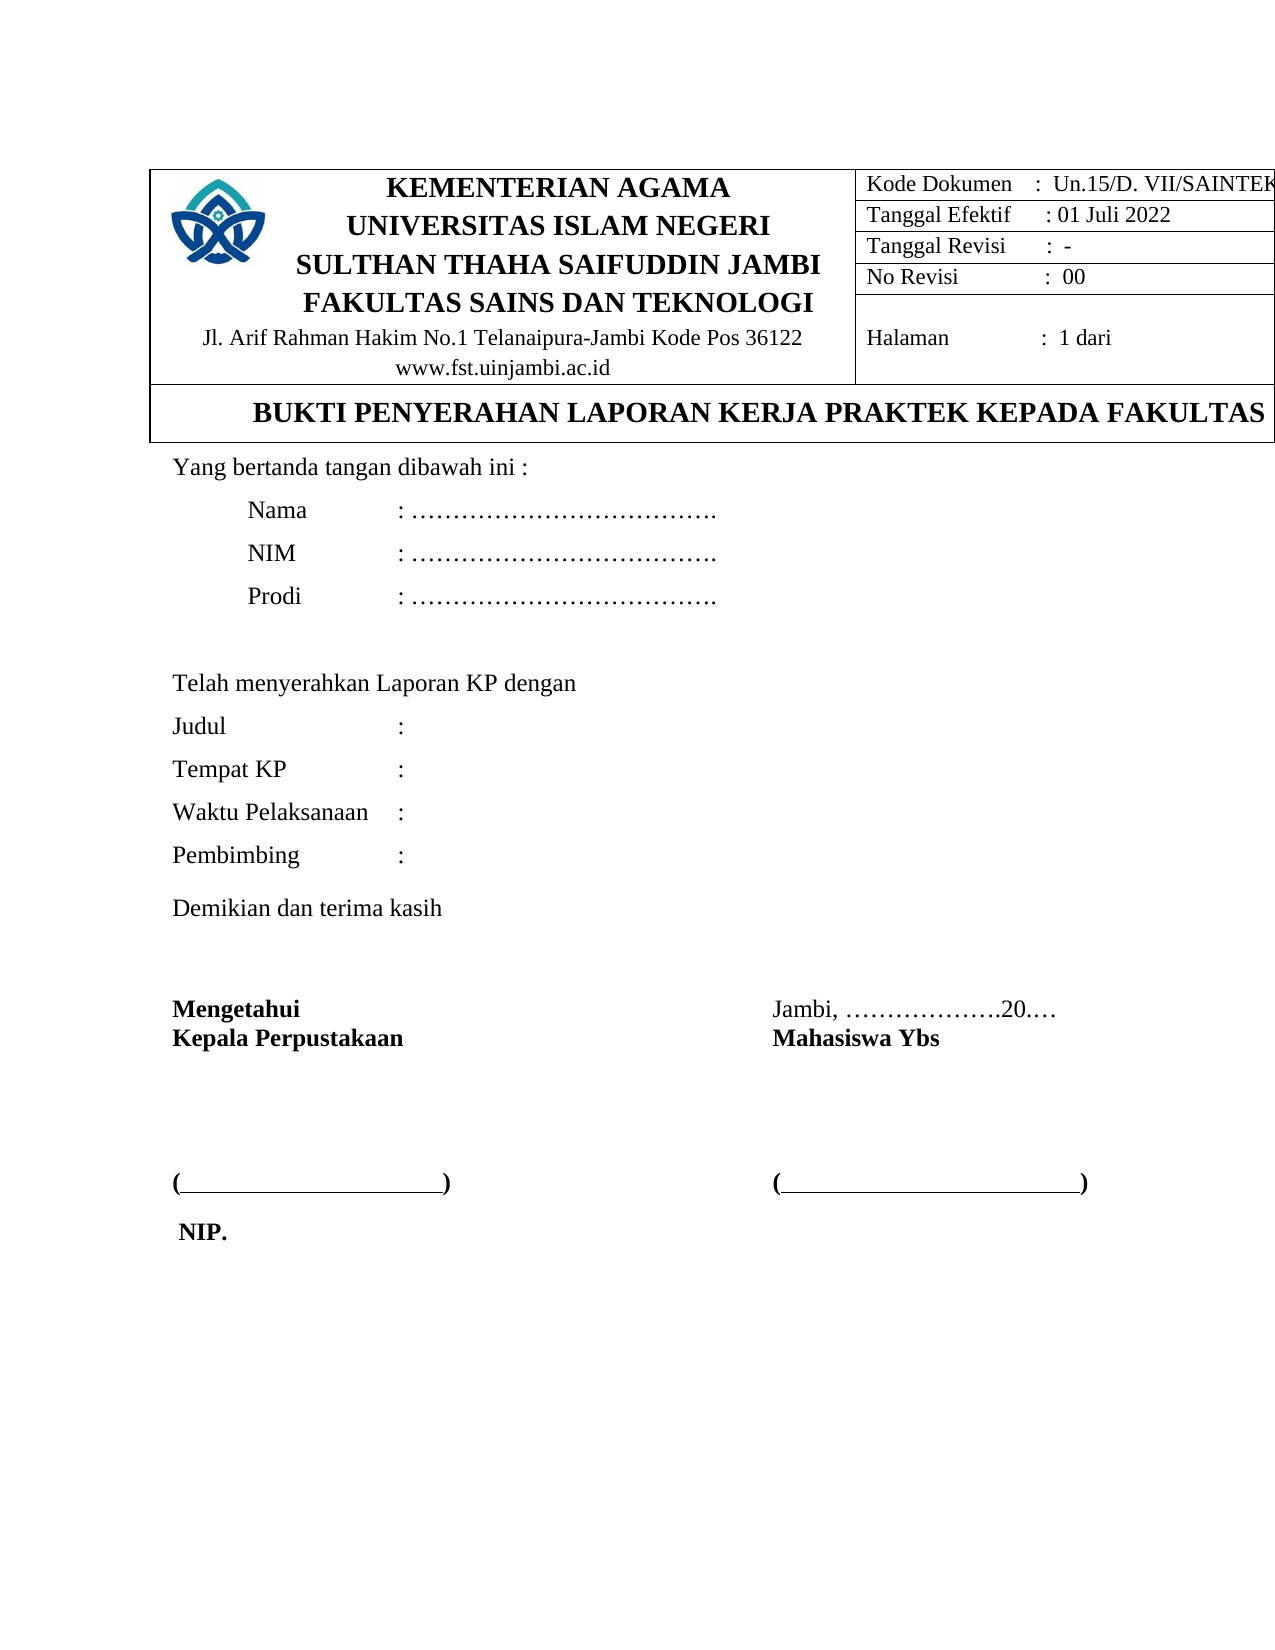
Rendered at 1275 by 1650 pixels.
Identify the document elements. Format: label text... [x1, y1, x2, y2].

table_header Kode Dokumen : Un.15/D. VII/SAINTEK/SPMI/01 [856, 170, 1274, 200]
table_cell Halaman : 1 dari [856, 295, 1274, 384]
text Yang bertanda tangan dibawah ini : [172, 452, 1125, 481]
text Prodi : ………………………………. [247, 581, 1125, 610]
table_header KEMENTERIAN AGAMA UNIVERSITAS ISLAM NEGERI SULTHAN THAHA SAIFUDDIN JAMBI FAKULTAS SAINS DAN TEKNOLOGI Jl. Arif Rahman Hakim No.1 Telanaipura-Jambi Kode Pos 36122 www.fst.uinjambi.ac.id [151, 170, 855, 384]
text NIP. [172, 1217, 1011, 1246]
text ( ) ( ) [172, 1167, 1011, 1196]
text Judul : [172, 711, 1125, 740]
text Pembimbing : [172, 841, 1125, 869]
picture [170, 178, 267, 267]
text Mengetahui Jambi, ……………….20.… [172, 994, 1125, 1023]
text Waktu Pelaksanaan : [172, 797, 1125, 826]
table_cell No Revisi : 00 [856, 264, 1274, 294]
text Tempat KP : [172, 754, 1125, 783]
table_cell Tanggal Revisi : - [856, 232, 1274, 262]
text Telah menyerahkan Laporan KP dengan [172, 668, 1125, 696]
text Kepala Perpustakaan Mahasiswa Ybs [172, 1023, 1125, 1052]
table_cell BUKTI PENYERAHAN LAPORAN KERJA PRAKTEK KEPADA FAKULTAS [151, 385, 1274, 442]
text Nama : ………………………………. [247, 495, 1125, 524]
table_cell Tanggal Efektif : 01 Juli 2022 [856, 201, 1274, 231]
text Demikian dan terima kasih [150, 893, 1125, 922]
text NIM : ………………………………. [247, 538, 1125, 567]
